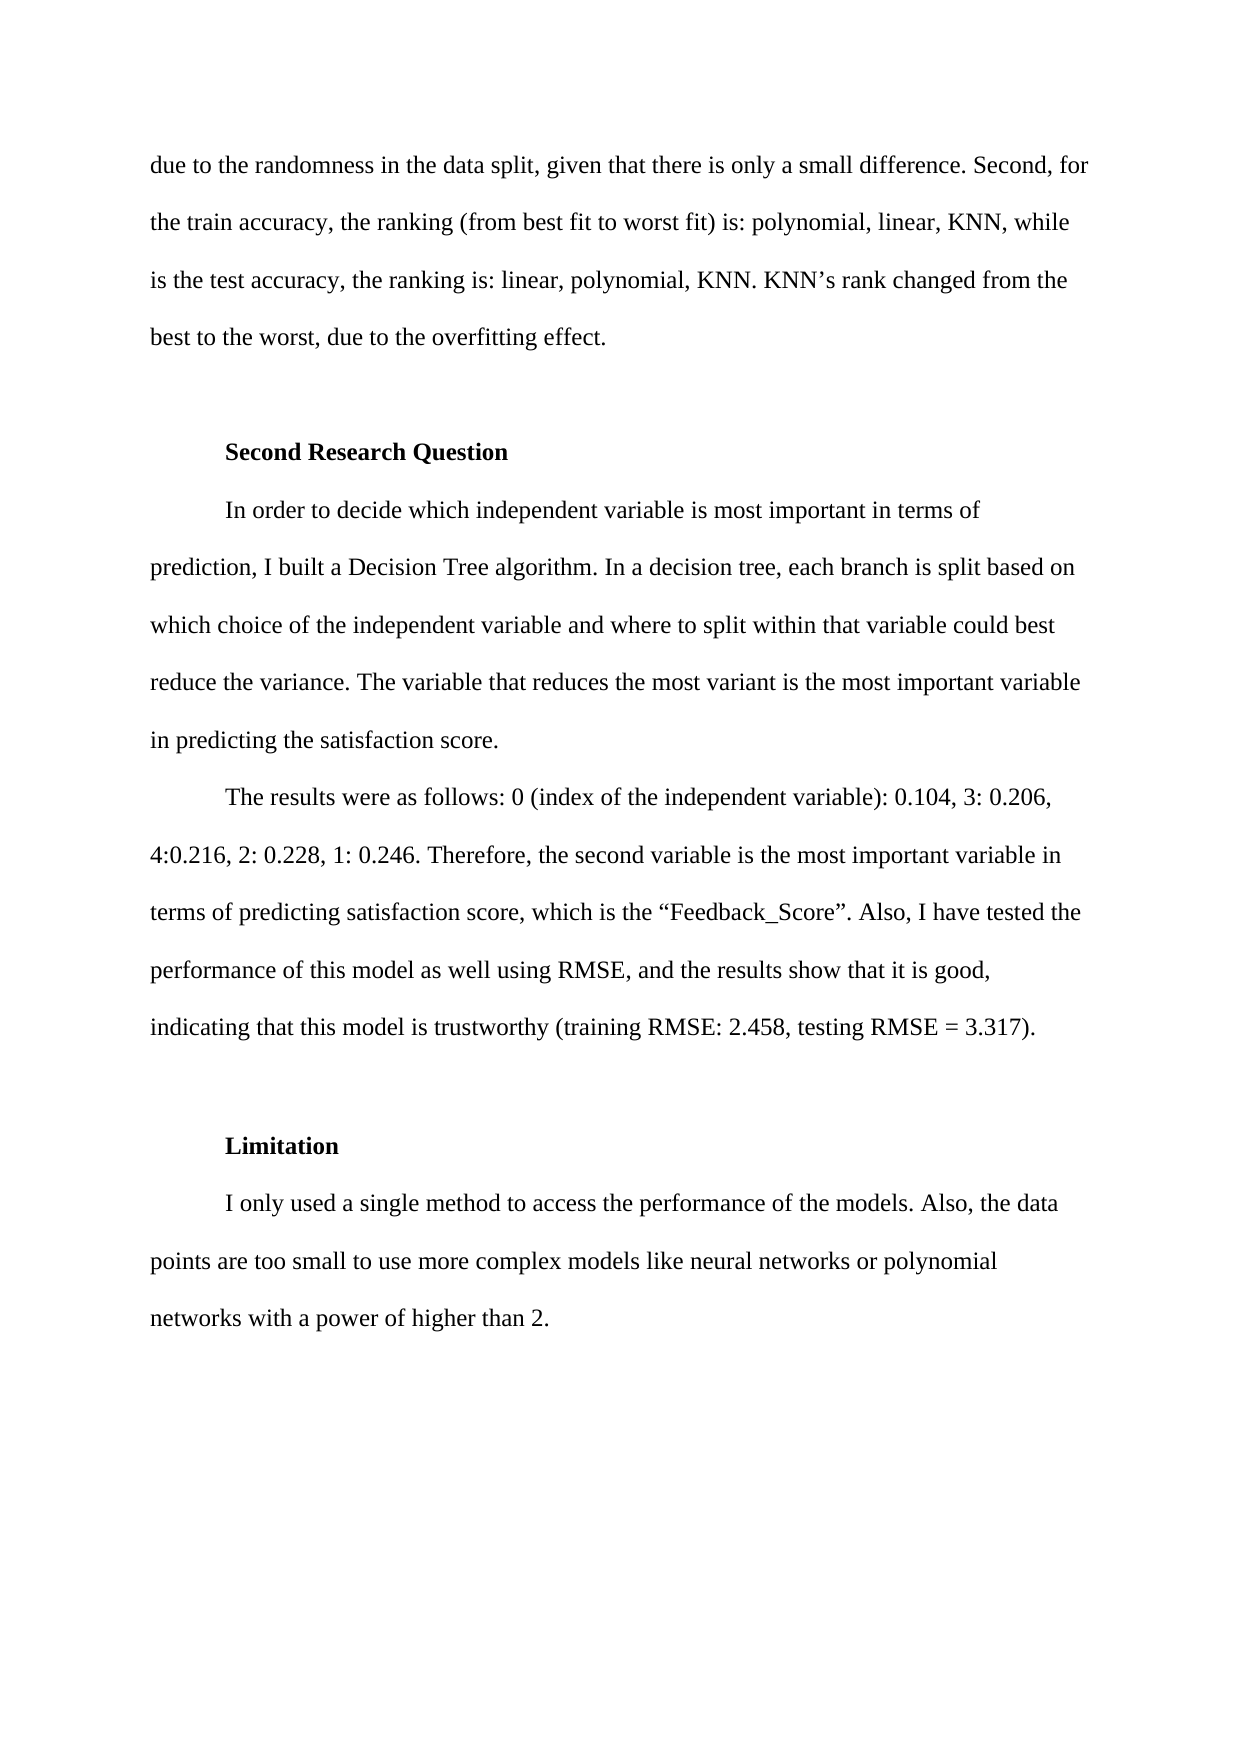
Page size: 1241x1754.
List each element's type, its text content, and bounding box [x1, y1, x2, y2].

text The results were as follows: 0 (index of the independent variable): 0.104, 3: 0.206, 4:0.216, 2: 0.228, 1: 0.246. Therefore, the second variable is the most important variable in terms of predicting satisfaction score, which is the “Feedback_Score”. Also, I have tested the performance of this model as well using RMSE, and the results show that it is good, indicating that this model is trustworthy (training RMSE: 2.458, testing RMSE = 3.317). [150, 782, 1090, 1041]
text Limitation [150, 1131, 1090, 1160]
text I only used a single method to access the performance of the models. Also, the data points are too small to use more complex models like neural networks or polynomial networks with a power of higher than 2. [150, 1188, 1090, 1332]
text Second Research Question [150, 437, 1090, 466]
text In order to decide which independent variable is most important in terms of prediction, I built a Decision Tree algorithm. In a decision tree, each branch is split based on which choice of the independent variable and where to split within that variable could best reduce the variance. The variable that reduces the most variant is the most important variable in predicting the satisfaction score. [150, 495, 1090, 754]
